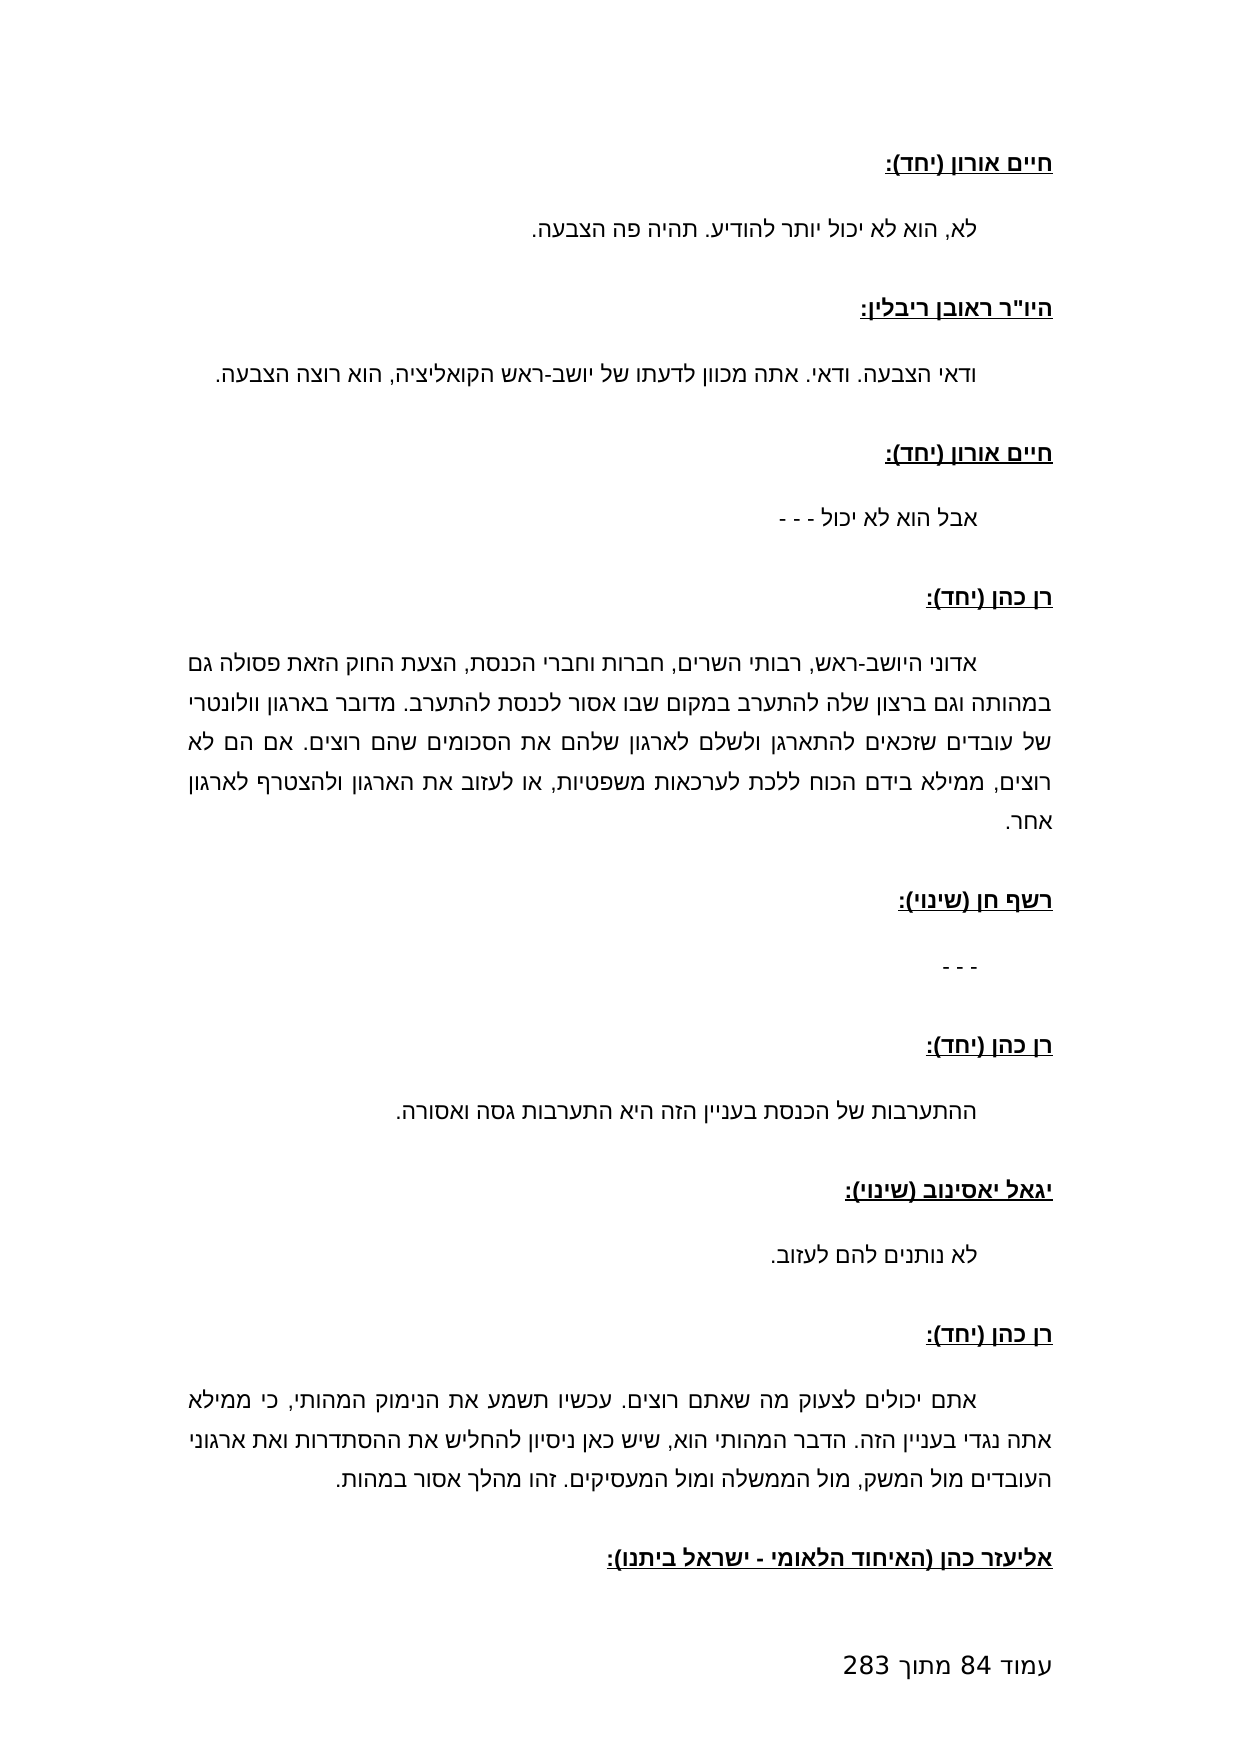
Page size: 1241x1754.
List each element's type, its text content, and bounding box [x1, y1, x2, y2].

text רן כהן (יחד): [187, 584, 1053, 611]
text יגאל יאסינוב (שינוי): [187, 1177, 1053, 1203]
text רן כהן (יחד): [187, 1032, 1053, 1058]
text ההתערבות של הכנסת בעניין הזה היא התערבות גסה ואסורה. [187, 1098, 1053, 1124]
text רשף חן (שינוי): [187, 887, 1053, 913]
text אליעזר כהן (האיחוד הלאומי - ישראל ביתנו): [187, 1545, 1053, 1572]
text לא, הוא לא יכול יותר להודיע. תהיה פה הצבעה. [187, 216, 1053, 242]
text אבל הוא לא יכול - - - [187, 505, 1053, 532]
text ודאי הצבעה. ודאי. אתה מכוון לדעתו של יושב-ראש הקואליציה, הוא רוצה הצבעה. [187, 361, 1053, 387]
text היו"ר ראובן ריבלין: [187, 295, 1053, 321]
text חיים אורון (יחד): [187, 439, 1053, 466]
text - - - [187, 953, 1053, 979]
text חיים אורון (יחד): [187, 150, 1053, 176]
text אתם יכולים לצעוק מה שאתם רוצים. עכשיו תשמע את הנימוק המהותי, כי ממילא אתה נגדי בעניין הזה. הדבר המהותי הוא, שיש כאן ניסיון להחליש את ההסתדרות ואת ארגוני העובדים מול המשק, מול הממשלה ומול המעסיקים. זהו מהלך אסור במהות. [187, 1387, 1053, 1493]
text אדוני היושב-ראש, רבותי השרים, חברות וחברי הכנסת, הצעת החוק הזאת פסולה גם במהותה וגם ברצון שלה להתערב במקום שבו אסור לכנסת להתערב. מדובר בארגון וולונטרי של עובדים שזכאים להתארגן ולשלם לארגון שלהם את הסכומים שהם רוצים. אם הם לא רוצים, ממילא בידם הכוח ללכת לערכאות משפטיות, או לעזוב את הארגון ולהצטרף לארגון אחר. [187, 650, 1053, 834]
text רן כהן (יחד): [187, 1321, 1053, 1348]
text לא נותנים להם לעזוב. [187, 1242, 1053, 1269]
